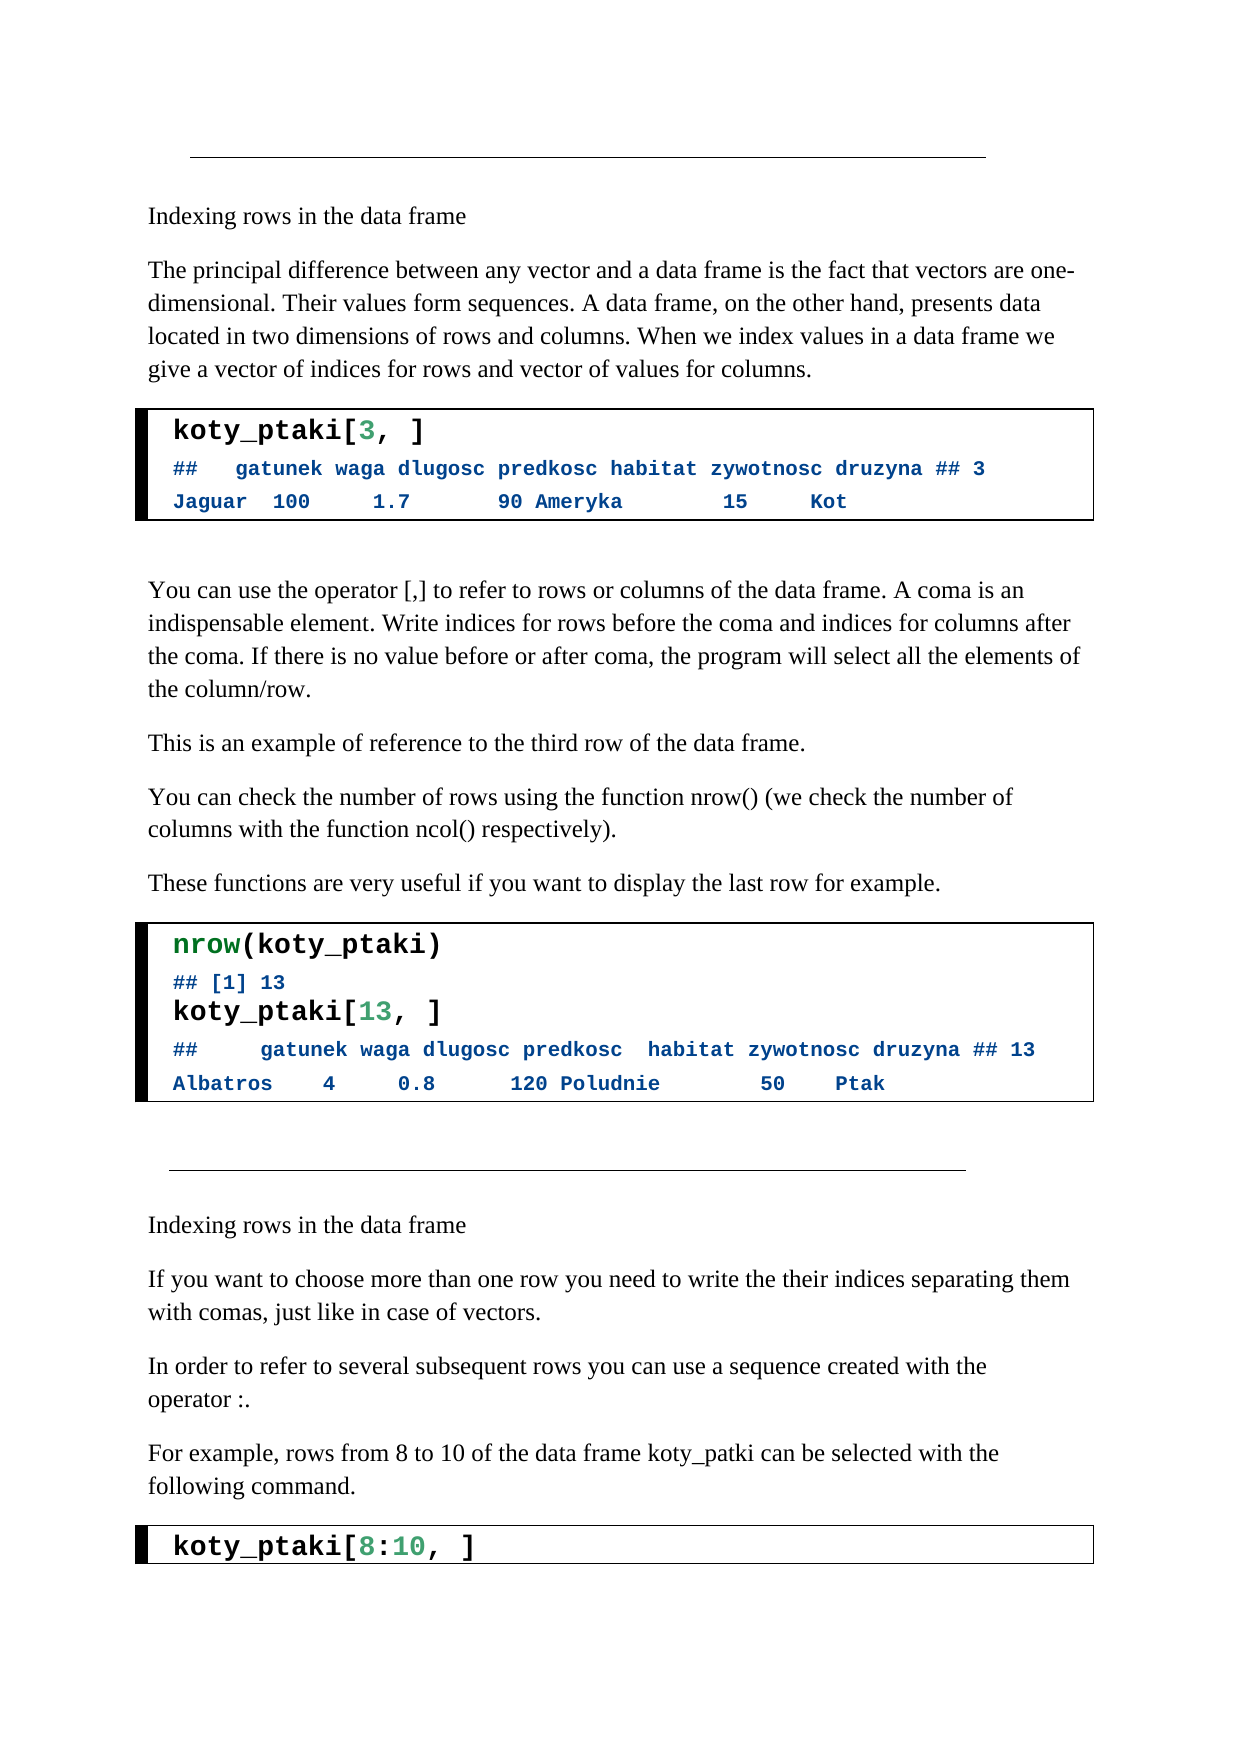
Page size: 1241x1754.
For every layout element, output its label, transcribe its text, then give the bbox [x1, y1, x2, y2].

text In order to refer to several subsequent rows you can use a sequence created with the operator :. [148, 1351, 1093, 1413]
text Indexing rows in the data frame [148, 1210, 1093, 1239]
text koty_ptaki[13, ] [148, 990, 1093, 1023]
text You can check the number of rows using the function nrow() (we check the number of columns with the function ncol() respectively). [148, 782, 1093, 843]
text koty_ptaki[8:10, ] [148, 1526, 1093, 1563]
text ## [1] 13 [148, 956, 1093, 990]
text Indexing rows in the data frame [148, 201, 1093, 230]
text If you want to choose more than one row you need to write the their indices separating them with comas, just like in case of vectors. [148, 1264, 1093, 1326]
text For example, rows from 8 to 10 of the data frame koty_patki can be selected with the following command. [148, 1438, 1093, 1499]
text nrow(koty_ptaki) [148, 924, 1093, 956]
text These functions are very useful if you want to display the last row for example. [148, 868, 1093, 897]
text This is an example of reference to the third row of the data frame. [148, 728, 1093, 756]
text ## gatunek waga dlugosc predkosc habitat zywotnosc druzyna ## 3 Jaguar 100 1.7 90 Ameryka 15 Kot [148, 442, 1093, 519]
text The principal difference between any vector and a data frame is the fact that vectors are one-dimensional. Their values form sequences. A data frame, on the other hand, presents data located in two dimensions of rows and columns. When we index values in a data frame we give a vector of indices for rows and vector of values for columns. [148, 255, 1093, 383]
text You can use the operator [,] to refer to rows or columns of the data frame. A coma is an indispensable element. Write indices for rows before the coma and indices for columns after the coma. If there is no value before or after coma, the program will select all the elements of the column/row. [148, 575, 1093, 703]
text koty_ptaki[3, ] [148, 410, 1093, 442]
text ## gatunek waga dlugosc predkosc habitat zywotnosc druzyna ## 13 Albatros 4 0.8 120 Poludnie 50 Ptak [148, 1023, 1093, 1101]
